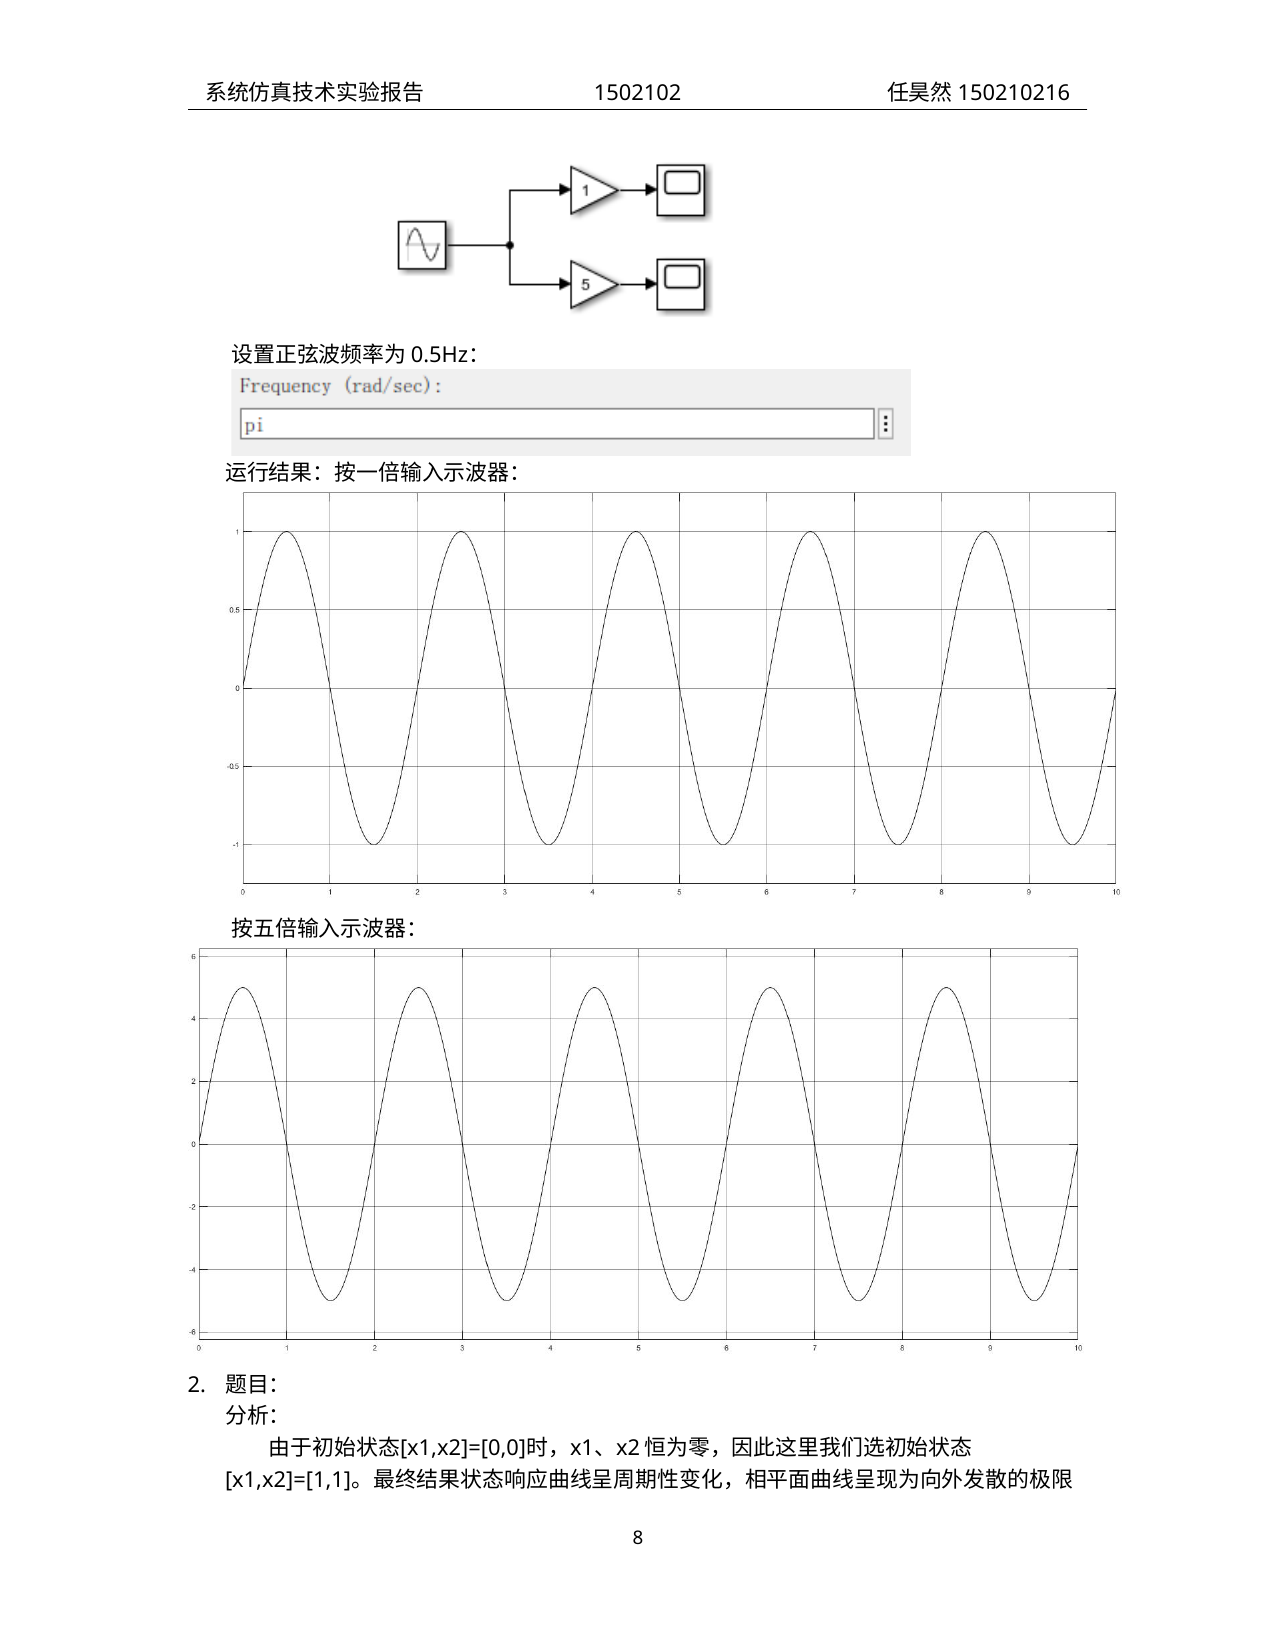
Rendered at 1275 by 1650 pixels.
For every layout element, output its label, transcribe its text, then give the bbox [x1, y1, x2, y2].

list 按五倍输入示波器： [225, 911, 1087, 942]
list 分析： [225, 1398, 1087, 1430]
picture [225, 486, 1125, 911]
text 设置正弦波频率为0.5Hz： [187, 337, 1087, 369]
picture [231, 369, 911, 456]
picture [187, 942, 1088, 1367]
list 运行结果：按一倍输入示波器： [225, 455, 1087, 486]
list 题目： [187, 1367, 1087, 1398]
list 由于初始状态[x1,x2]=[0,0]时，x1、x2恒为零，因此这里我们选初始状态[x1,x2]=[1,1]。最终结果状态响应曲线呈周期性变化，相平面曲线呈现为向外发散的极限环，存在不稳定焦点，此时系统阻尼比介于-1和0之间。 [225, 1430, 1087, 1494]
picture [384, 150, 743, 338]
